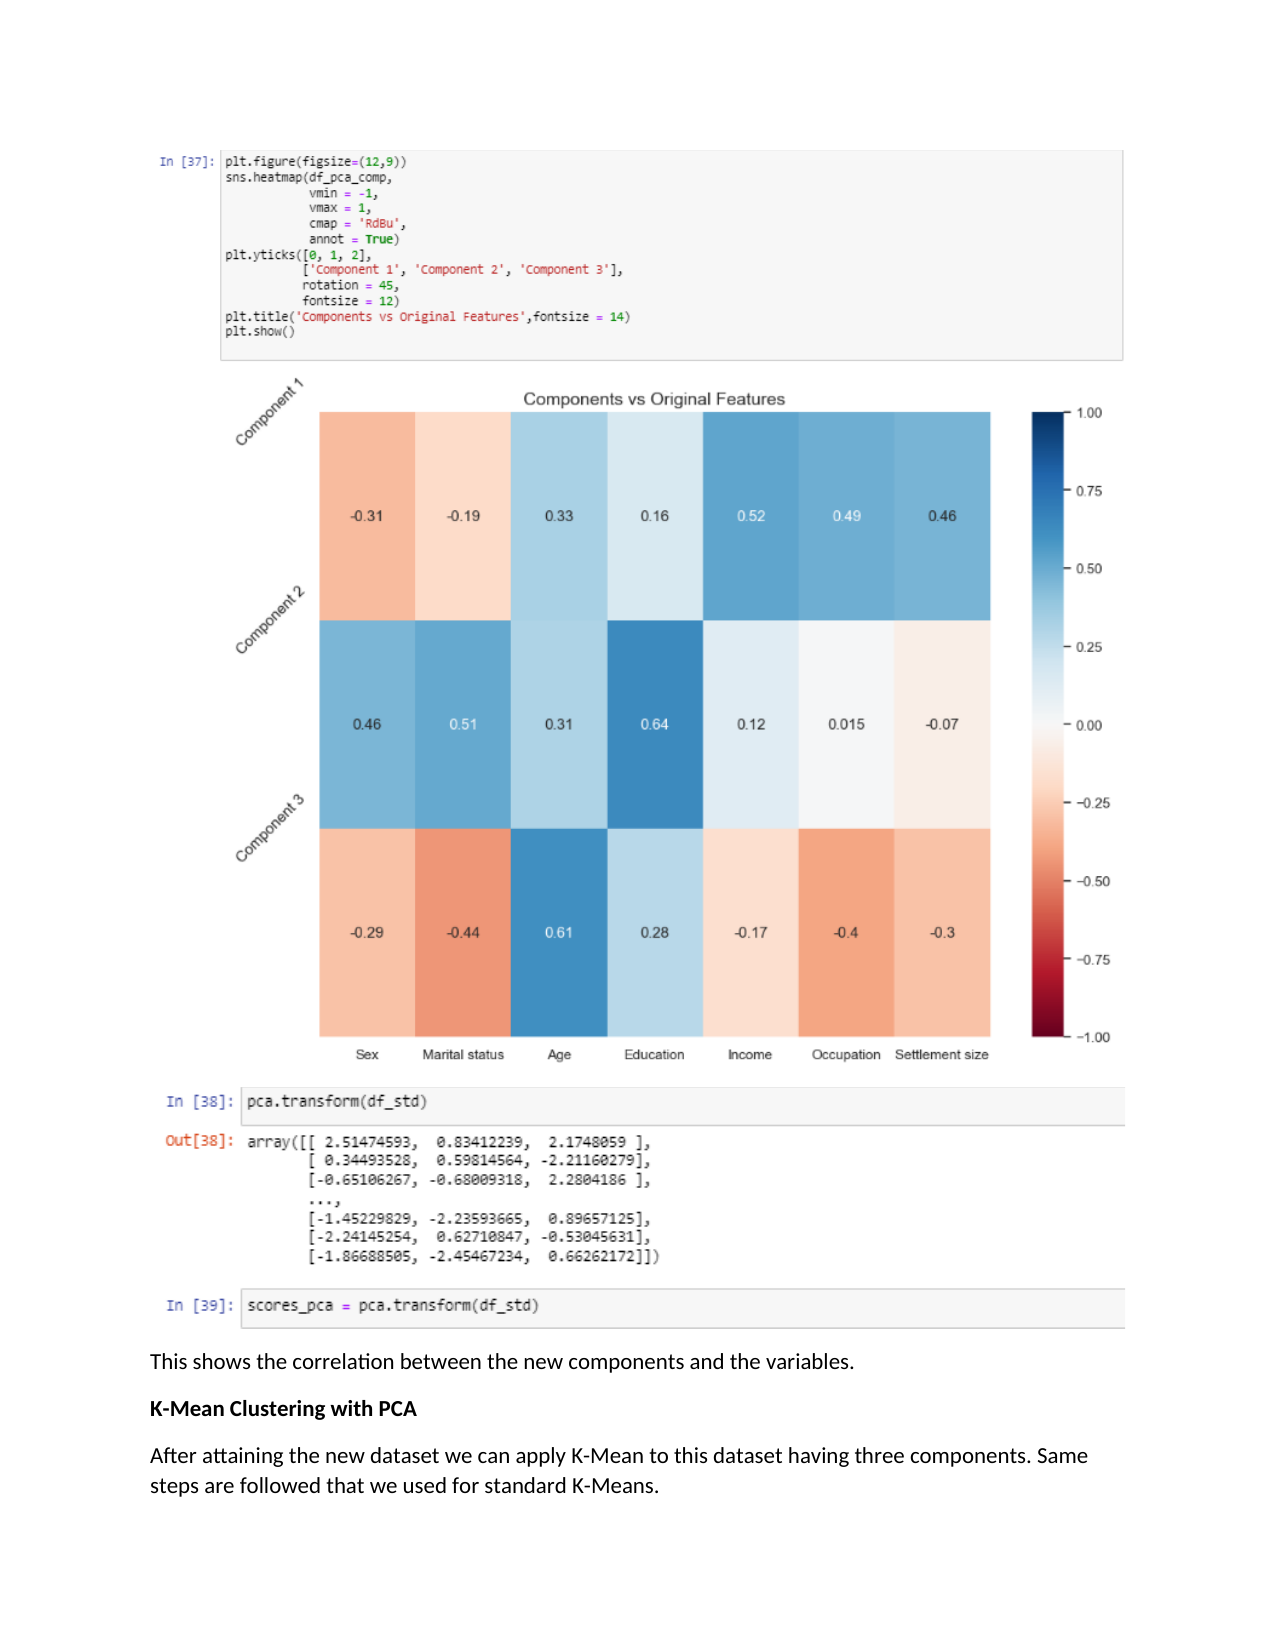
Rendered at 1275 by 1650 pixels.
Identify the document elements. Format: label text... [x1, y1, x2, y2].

text After attaining the new dataset we can apply K-Mean to this dataset having three components. Same steps are followed that we used for standard K-Means. [150, 1441, 1125, 1499]
text This shows the correlation between the new components and the variables. [150, 1347, 1125, 1375]
picture [150, 150, 1125, 1069]
picture [150, 1087, 1125, 1329]
text K-Mean Clustering with PCA [150, 1394, 1125, 1422]
